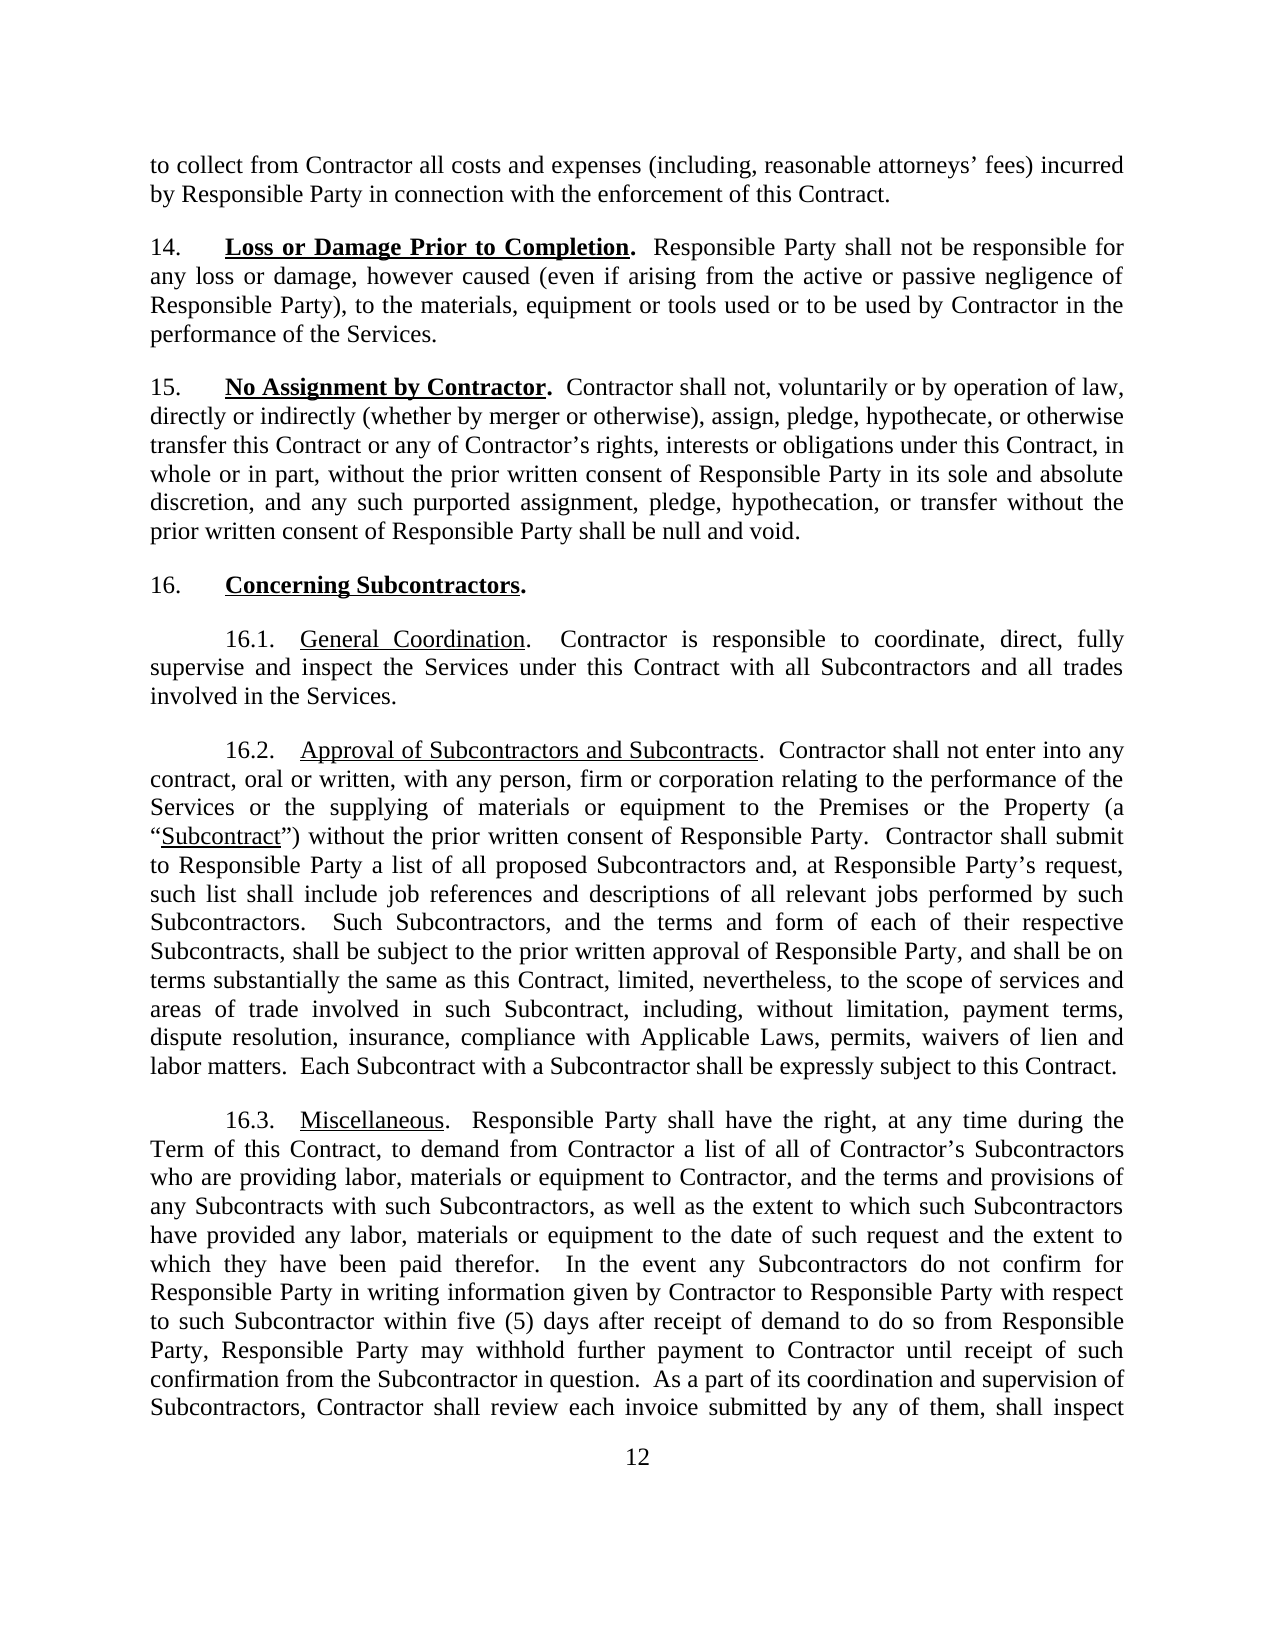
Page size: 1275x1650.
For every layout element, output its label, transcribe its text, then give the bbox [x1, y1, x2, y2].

list Loss or Damage Prior to Completion. Responsible Party shall not be responsible for any loss or damage, however caused (even if arising from the active or passive negligence of Responsible Party), to the materials, equipment or tools used or to be used by Contractor in the performance of the Services. [150, 232, 1125, 347]
list General Coordination. Contractor is responsible to coordinate, direct, fully supervise and inspect the Services under this Contract with all Subcontractors and all trades involved in the Services. [150, 624, 1125, 710]
list No Assignment by Contractor. Contractor shall not, voluntarily or by operation of law, directly or indirectly (whether by merger or otherwise), assign, pledge, hypothecate, or otherwise transfer this Contract or any of Contractor’s rights, interests or obligations under this Contract, in whole or in part, without the prior written consent of Responsible Party in its sole and absolute discretion, and any such purported assignment, pledge, hypothecation, or transfer without the prior written consent of Responsible Party shall be null and void. [150, 372, 1125, 545]
list Approval of Subcontractors and Subcontracts. Contractor shall not enter into any contract, oral or written, with any person, firm or corporation relating to the performance of the Services or the supplying of materials or equipment to the Premises or the Property (a “Subcontract”) without the prior written consent of Responsible Party. Contractor shall submit to Responsible Party a list of all proposed Subcontractors and, at Responsible Party’s request, such list shall include job references and descriptions of all relevant jobs performed by such Subcontractors. Such Subcontractors, and the terms and form of each of their respective Subcontracts, shall be subject to the prior written approval of Responsible Party, and shall be on terms substantially the same as this Contract, limited, nevertheless, to the scope of services and areas of trade involved in such Subcontract, including, without limitation, payment terms, dispute resolution, insurance, compliance with Applicable Laws, permits, waivers of lien and labor matters. Each Subcontract with a Subcontractor shall be expressly subject to this Contract. [150, 735, 1125, 1080]
list Concerning Subcontractors. [150, 570, 1125, 599]
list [150, 150, 1125, 207]
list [150, 1105, 1125, 1421]
